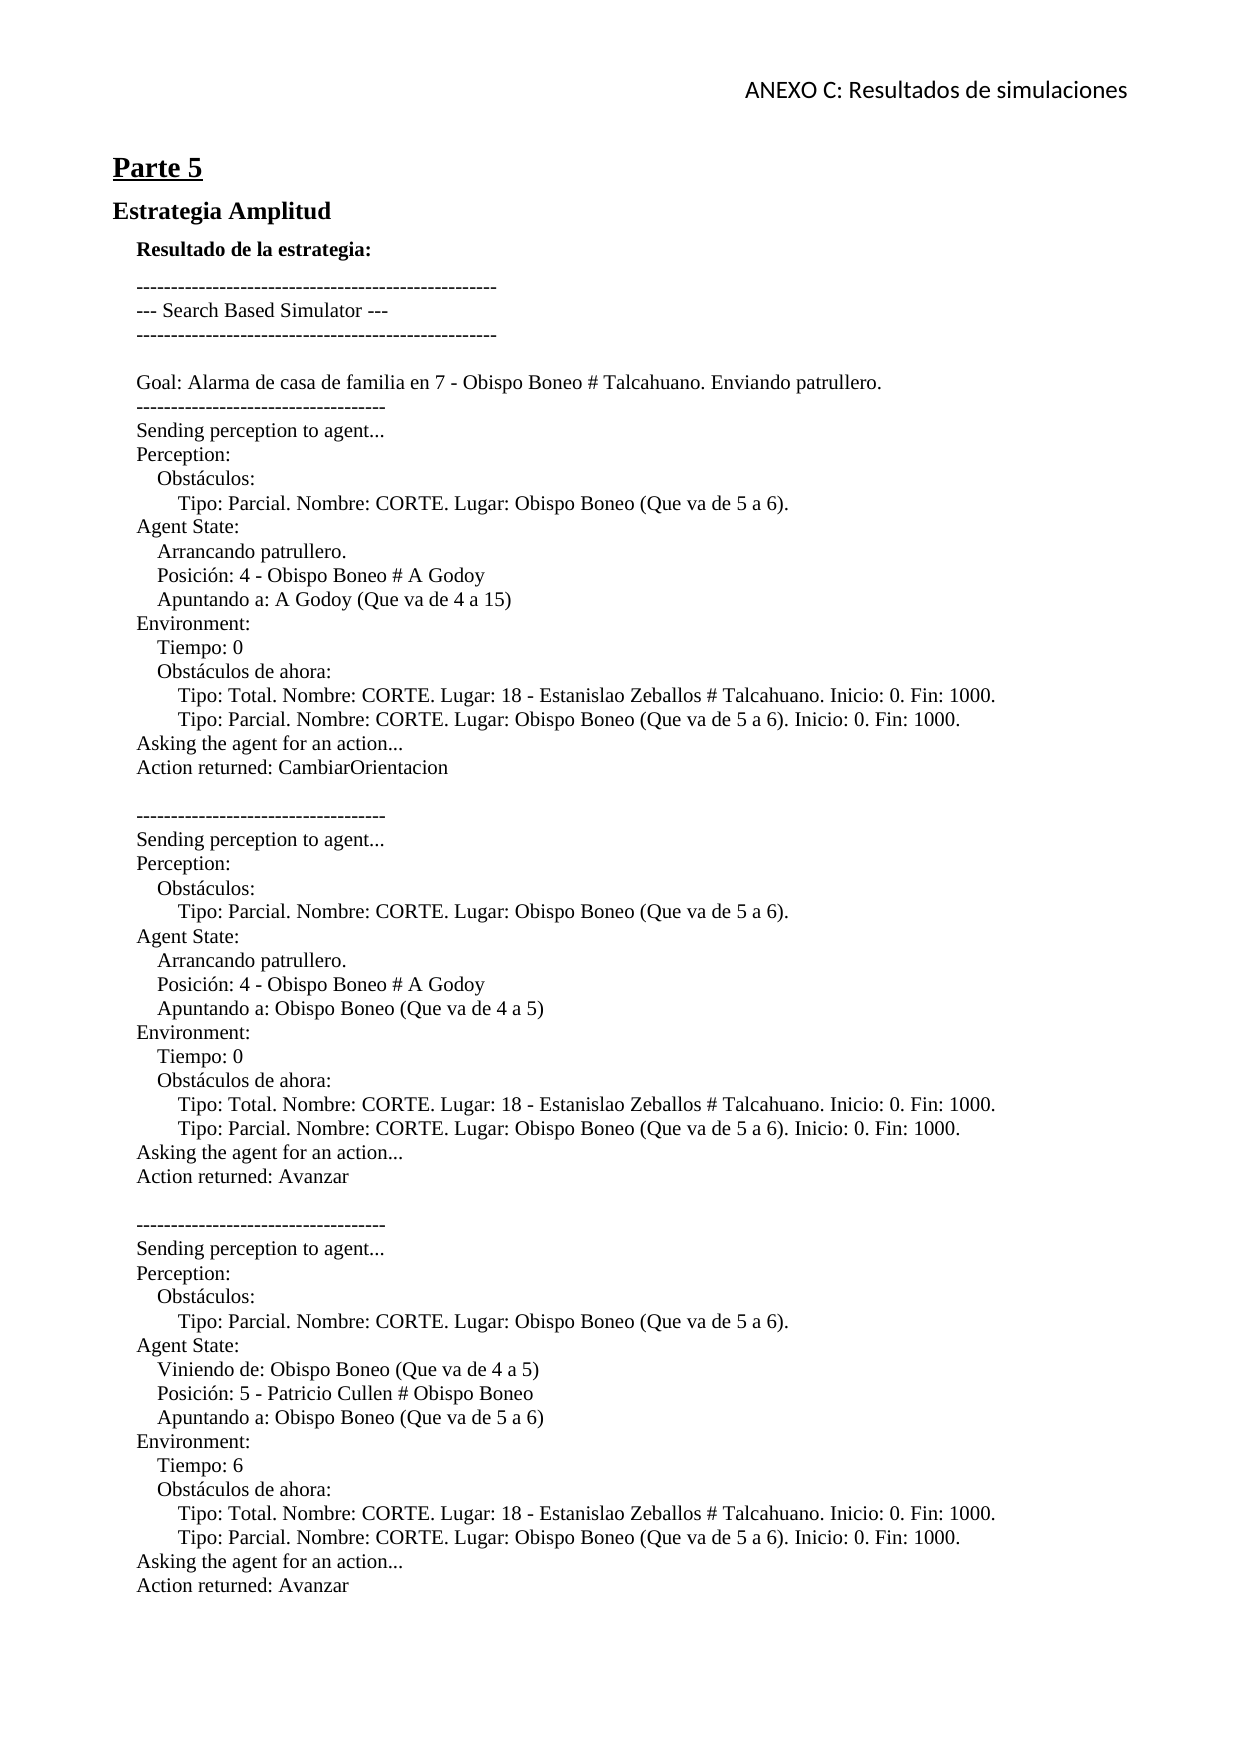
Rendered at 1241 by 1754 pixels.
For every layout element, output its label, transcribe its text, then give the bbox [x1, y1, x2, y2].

text Tiempo: 0 [112, 635, 1128, 659]
text Tipo: Parcial. Nombre: CORTE. Lugar: Obispo Boneo (Que va de 5 a 6). [112, 490, 1128, 514]
text Arrancando patrullero. [112, 948, 1128, 972]
text Action returned: CambiarOrientacion [112, 755, 1128, 779]
text ---------------------------------------------------- [112, 274, 1128, 298]
subtitle Resultado de la estrategia: [112, 237, 1128, 261]
text ------------------------------------ [112, 394, 1128, 418]
text Apuntando a: Obispo Boneo (Que va de 5 a 6) [112, 1405, 1128, 1429]
text Perception: [112, 851, 1128, 875]
text Environment: [112, 1429, 1128, 1453]
text Sending perception to agent... [112, 827, 1128, 851]
text Posición: 4 - Obispo Boneo # A Godoy [112, 563, 1128, 587]
text Agent State: [112, 514, 1128, 538]
text Action returned: Avanzar [112, 1573, 1128, 1597]
subtitle Estrategia Amplitud [112, 196, 1128, 225]
text Obstáculos: [112, 875, 1128, 899]
text Tiempo: 6 [112, 1453, 1128, 1477]
text Action returned: Avanzar [112, 1164, 1128, 1188]
text ------------------------------------ [112, 803, 1128, 827]
text --- Search Based Simulator --- [112, 298, 1128, 322]
text Agent State: [112, 1333, 1128, 1357]
text Apuntando a: Obispo Boneo (Que va de 4 a 5) [112, 996, 1128, 1020]
text Tipo: Parcial. Nombre: CORTE. Lugar: Obispo Boneo (Que va de 5 a 6). Inicio: 0. Fin: 1000. [112, 707, 1128, 731]
text Asking the agent for an action... [112, 1549, 1128, 1573]
text Obstáculos: [112, 466, 1128, 490]
text Environment: [112, 611, 1128, 635]
text Goal: Alarma de casa de familia en 7 - Obispo Boneo # Talcahuano. Enviando patrullero. [112, 370, 1128, 394]
text Tipo: Parcial. Nombre: CORTE. Lugar: Obispo Boneo (Que va de 5 a 6). Inicio: 0. Fin: 1000. [112, 1525, 1128, 1549]
text Agent State: [112, 923, 1128, 948]
text Obstáculos de ahora: [112, 1068, 1128, 1092]
text Posición: 5 - Patricio Cullen # Obispo Boneo [112, 1381, 1128, 1405]
text Sending perception to agent... [112, 418, 1128, 442]
text Perception: [112, 1260, 1128, 1284]
text Tipo: Total. Nombre: CORTE. Lugar: 18 - Estanislao Zeballos # Talcahuano. Inicio: 0. Fin: 1000. [112, 1092, 1128, 1116]
text Viniendo de: Obispo Boneo (Que va de 4 a 5) [112, 1357, 1128, 1381]
text Tipo: Parcial. Nombre: CORTE. Lugar: Obispo Boneo (Que va de 5 a 6). Inicio: 0. Fin: 1000. [112, 1116, 1128, 1140]
text Posición: 4 - Obispo Boneo # A Godoy [112, 972, 1128, 996]
text Sending perception to agent... [112, 1236, 1128, 1260]
text Environment: [112, 1020, 1128, 1044]
text Apuntando a: A Godoy (Que va de 4 a 15) [112, 587, 1128, 611]
text Tipo: Parcial. Nombre: CORTE. Lugar: Obispo Boneo (Que va de 5 a 6). [112, 899, 1128, 923]
text Obstáculos de ahora: [112, 1477, 1128, 1501]
subtitle Parte 5 [112, 150, 1128, 183]
text Arrancando patrullero. [112, 538, 1128, 563]
text Obstáculos: [112, 1284, 1128, 1308]
text Tiempo: 0 [112, 1044, 1128, 1068]
text Asking the agent for an action... [112, 1140, 1128, 1164]
text Perception: [112, 442, 1128, 466]
text Asking the agent for an action... [112, 731, 1128, 755]
text Tipo: Total. Nombre: CORTE. Lugar: 18 - Estanislao Zeballos # Talcahuano. Inicio: 0. Fin: 1000. [112, 683, 1128, 707]
text ---------------------------------------------------- [112, 322, 1128, 346]
text ------------------------------------ [112, 1212, 1128, 1236]
text Tipo: Parcial. Nombre: CORTE. Lugar: Obispo Boneo (Que va de 5 a 6). [112, 1308, 1128, 1333]
text Obstáculos de ahora: [112, 659, 1128, 683]
text Tipo: Total. Nombre: CORTE. Lugar: 18 - Estanislao Zeballos # Talcahuano. Inicio: 0. Fin: 1000. [112, 1501, 1128, 1525]
